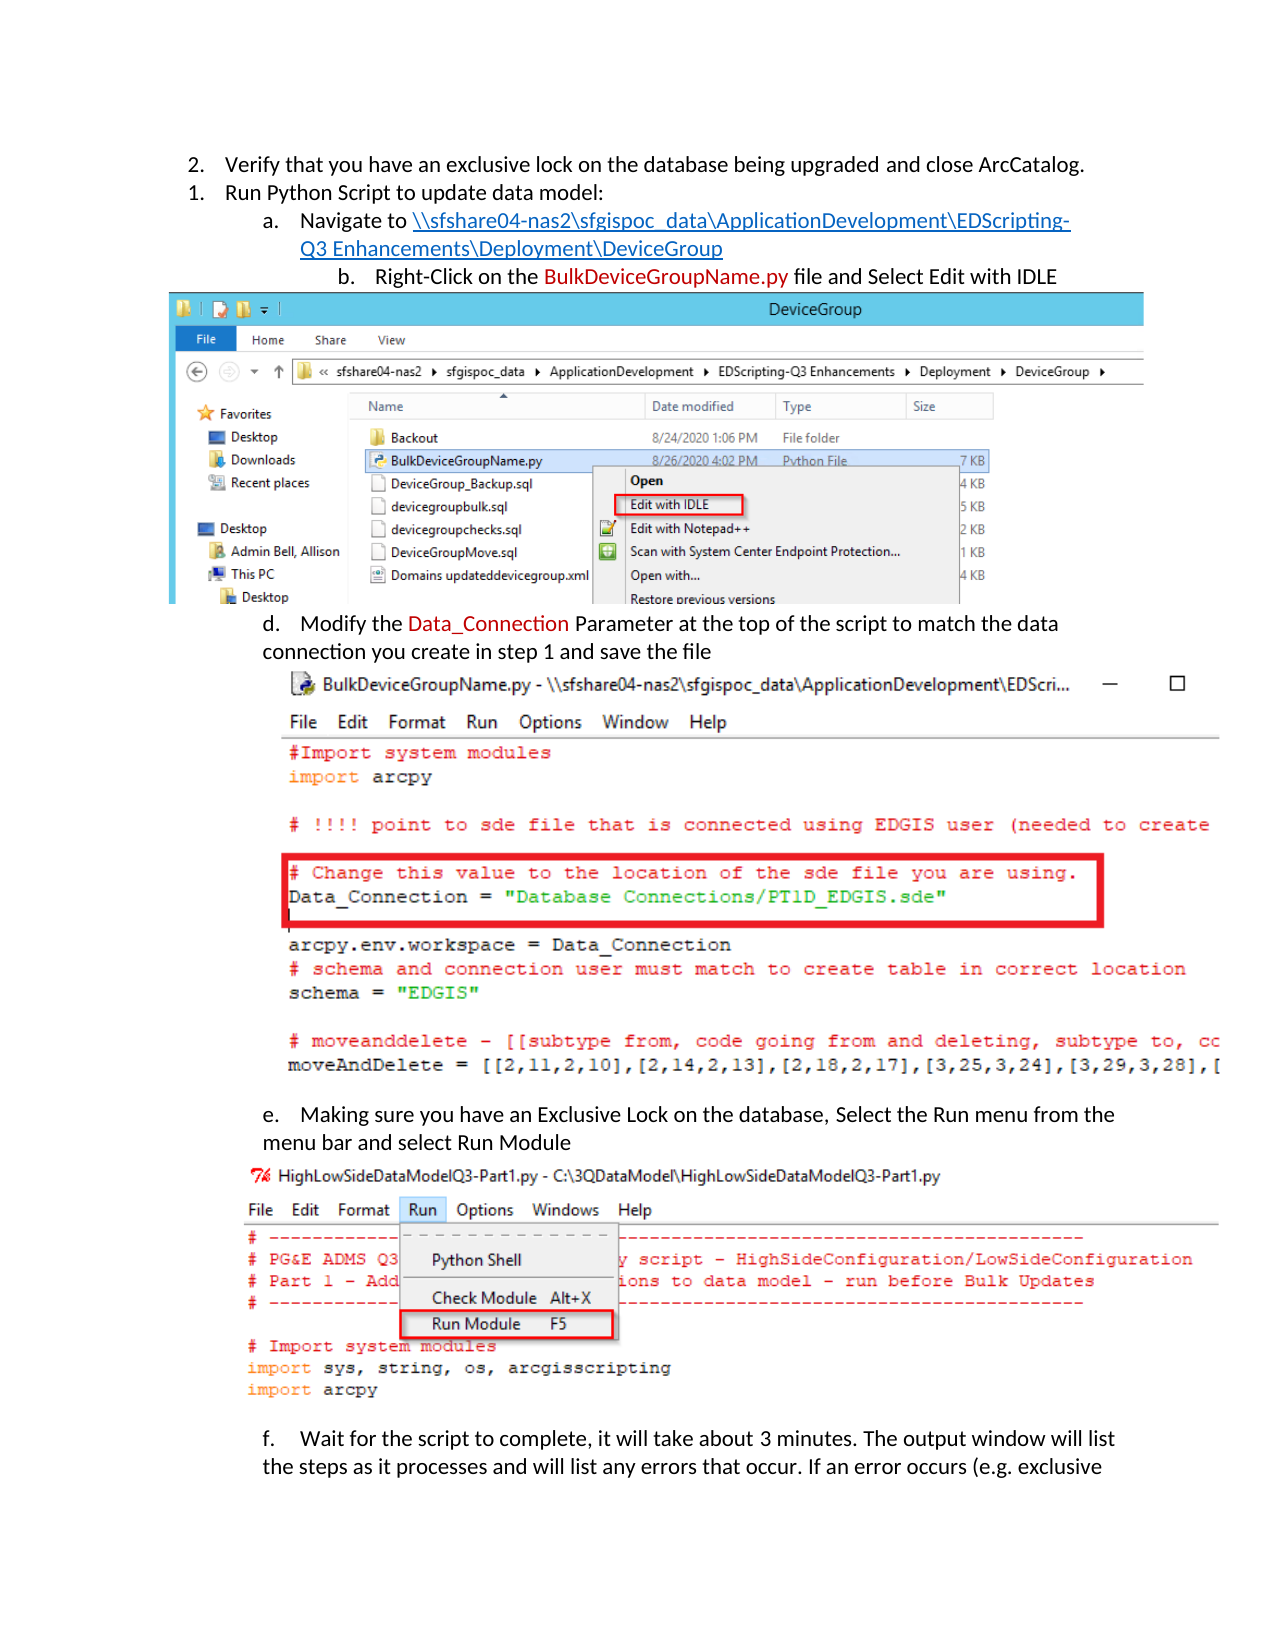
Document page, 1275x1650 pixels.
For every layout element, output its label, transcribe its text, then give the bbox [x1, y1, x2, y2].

list Run Python Script to update data model: [187, 178, 1125, 206]
list Verify that you have an exclusive lock on the database being upgraded and close ArcCatalog. [187, 150, 1125, 178]
list Modify the Data_Connection Parameter at the top of the script to match the data connection you create in step 1 and save the file [262, 609, 1125, 1100]
list Making sure you have an Exclusive Lock on the database, Select the Run menu from the menu bar and select Run Module [262, 1100, 1125, 1156]
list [262, 1424, 1125, 1480]
list Navigate to \\sfshare04-nas2\sfgispoc_data\ApplicationDevelopment\EDScripting-Q3 Enhancements\Deployment\DeviceGroup [262, 206, 1125, 262]
list Right-Click on the BulkDeviceGroupName.py file and Select Edit with IDLE [337, 262, 1125, 290]
